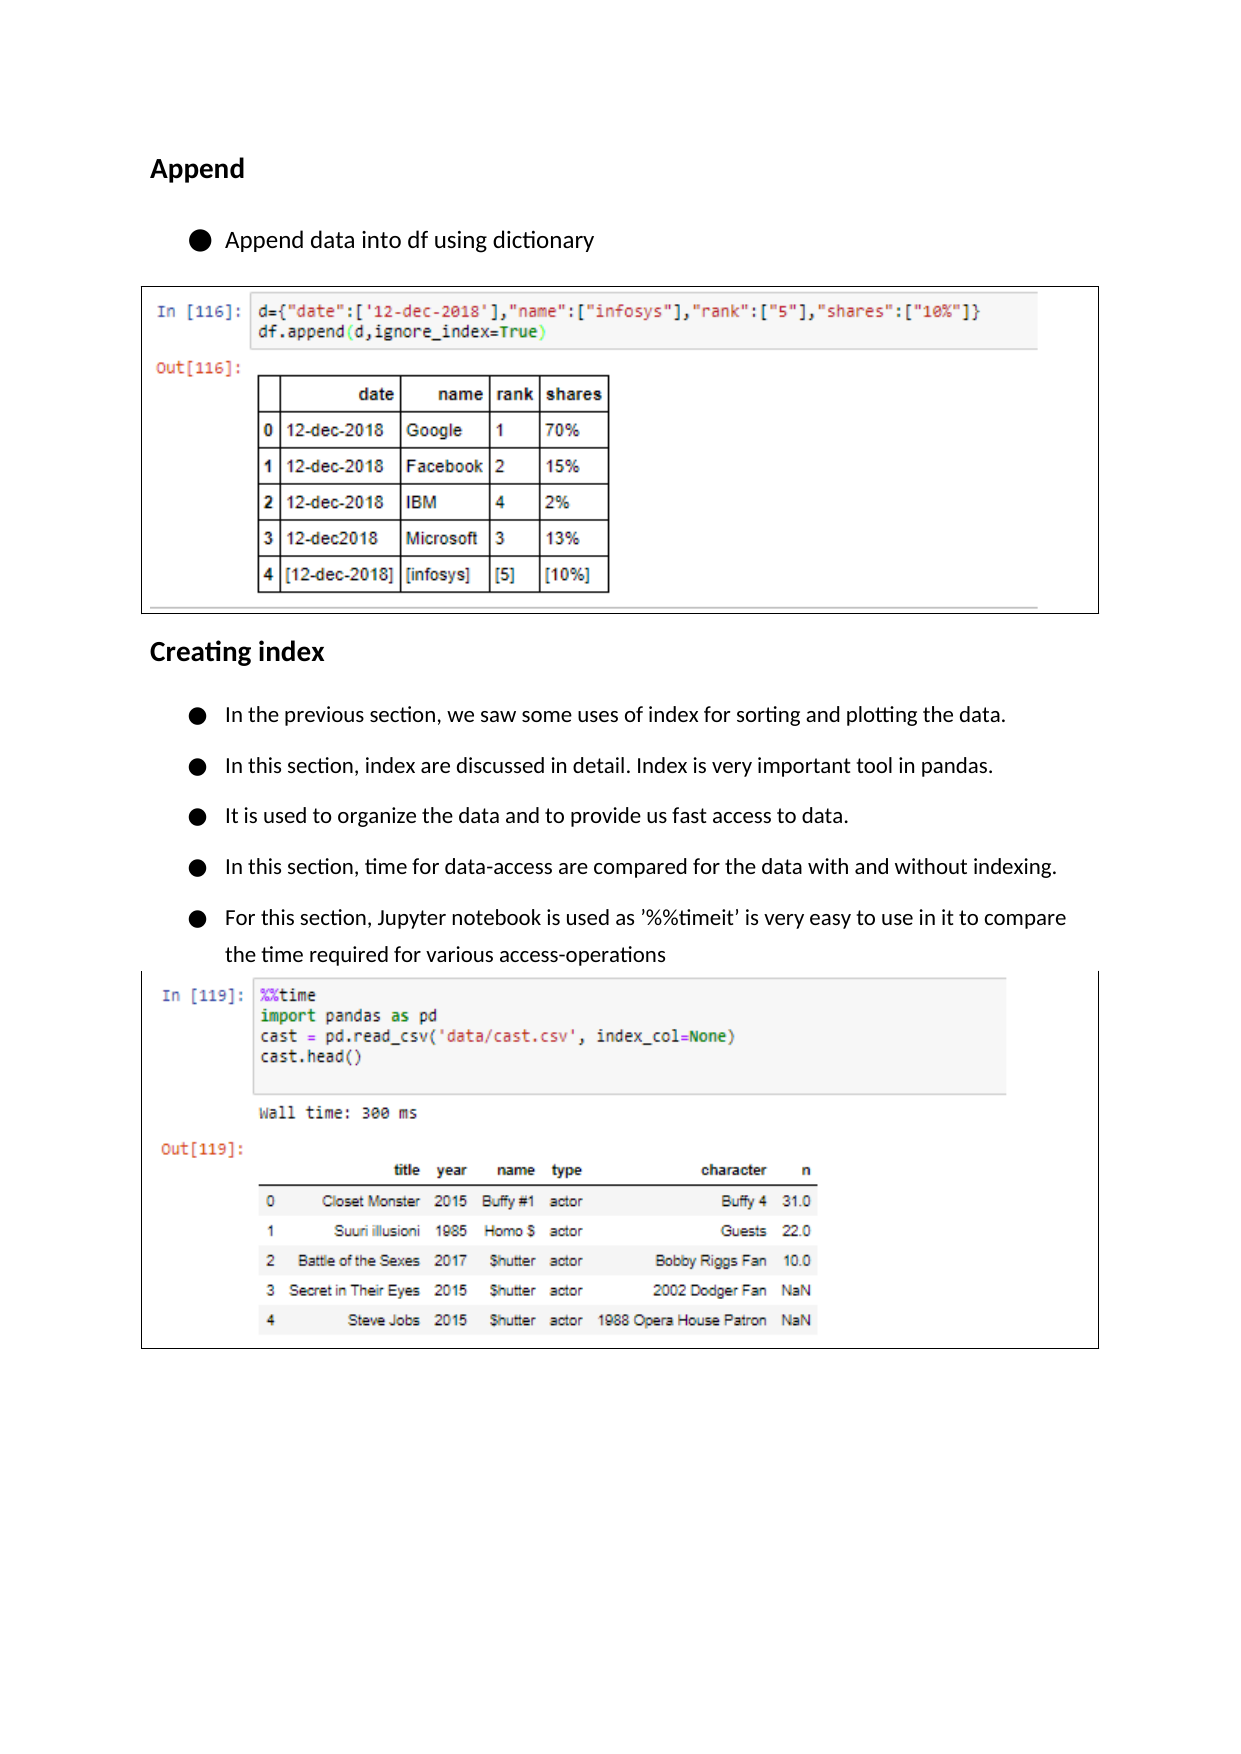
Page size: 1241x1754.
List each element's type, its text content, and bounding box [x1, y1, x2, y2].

list In the previous section, we saw some uses of index for sorting and plotting the data. [187, 688, 1090, 735]
picture [150, 289, 1038, 612]
list In this section, time for data-access are compared for the data with and without indexing. [187, 841, 1090, 887]
list In this section, index are discussed in detail. Index is very important tool in pandas. [187, 739, 1090, 786]
picture [150, 970, 1007, 1346]
list For this section, Jupyter notebook is used as ’%%timeit’ is very easy to use in it to compare the time required for various access-operations [187, 891, 1090, 968]
text Append [150, 150, 1090, 186]
text Creating index [150, 633, 1090, 669]
list It is used to organize the data and to provide us fast access to data. [187, 790, 1090, 837]
list Append data into df using dictionary [187, 205, 1090, 265]
